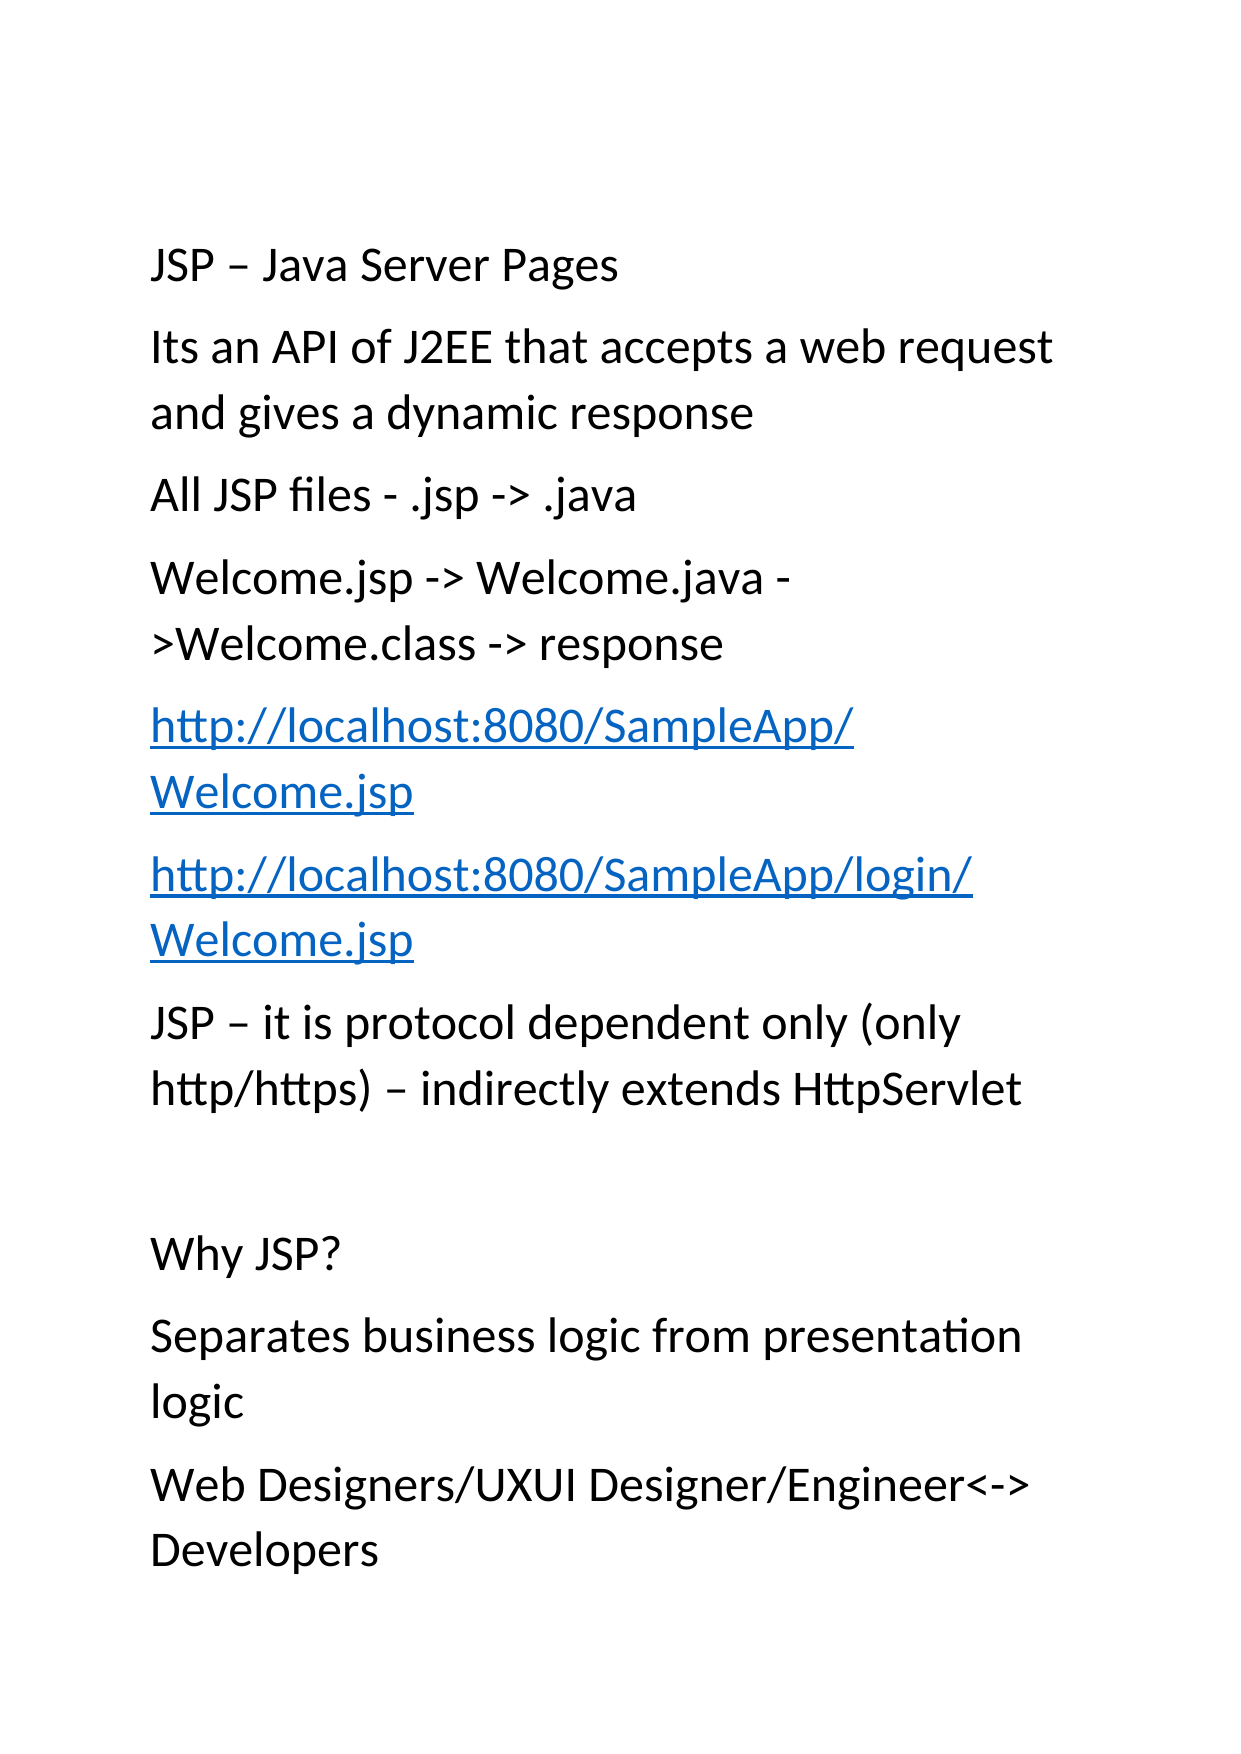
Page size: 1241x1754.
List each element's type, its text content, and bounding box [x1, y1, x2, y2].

text Web Designers/UXUI Designer/Engineer<-> Developers [150, 1452, 1090, 1579]
text Its an API of J2EE that accepts a web request and gives a dynamic response [150, 315, 1090, 442]
text JSP – it is protocol dependent only (only http/https) – indirectly extends HttpServlet [150, 991, 1090, 1118]
text Welcome.jsp -> Welcome.java ->Welcome.class -> response [150, 546, 1090, 673]
text Why JSP? [150, 1222, 1090, 1283]
text All JSP files - .jsp -> .java [150, 463, 1090, 524]
text http://localhost:8080/SampleApp/Welcome.jsp [150, 694, 1090, 821]
text http://localhost:8080/SampleApp/login/Welcome.jsp [150, 842, 1090, 969]
text JSP – Java Server Pages [150, 232, 1090, 293]
text Separates business logic from presentation logic [150, 1304, 1090, 1431]
